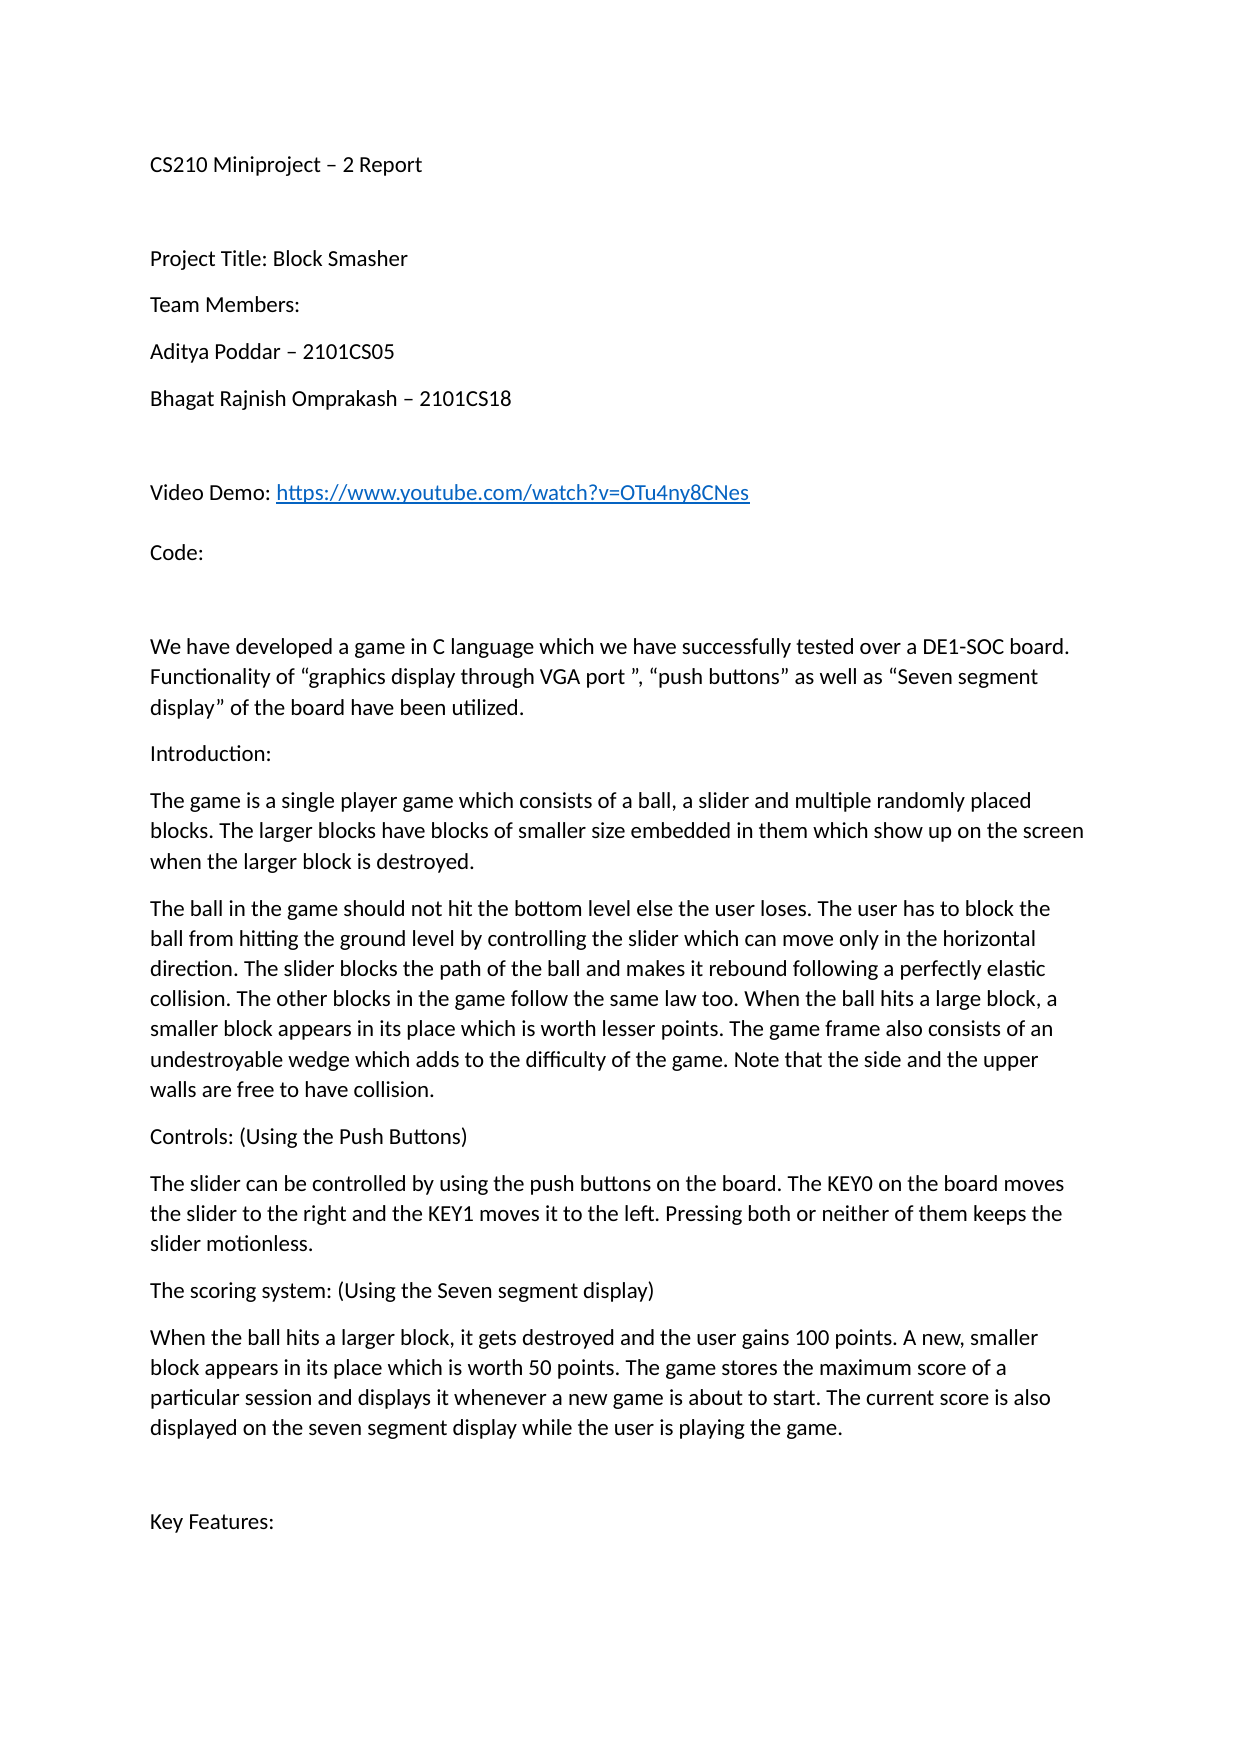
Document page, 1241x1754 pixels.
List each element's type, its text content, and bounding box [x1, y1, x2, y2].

text Project Title: Block Smasher [150, 244, 1090, 272]
text CS210 Miniproject – 2 Report [150, 150, 1090, 178]
text Controls: (Using the Push Buttons) [150, 1122, 1090, 1150]
text Bhagat Rajnish Omprakash – 2101CS18 [150, 384, 1090, 412]
text Aditya Poddar – 2101CS05 [150, 337, 1090, 366]
text The ball in the game should not hit the bottom level else the user loses. The user has to block the ball from hitting the ground level by controlling the slider which can move only in the horizontal direction. The slider blocks the path of the ball and makes it rebound following a perfectly elastic collision. The other blocks in the game follow the same law too. When the ball hits a large block, a smaller block appears in its place which is worth lesser points. The game frame also consists of an undestroyable wedge which adds to the difficulty of the game. Note that the side and the upper walls are free to have collision. [150, 894, 1090, 1103]
text Introduction: [150, 739, 1090, 768]
text Key Features: [150, 1507, 1090, 1535]
text The scoring system: (Using the Seven segment display) [150, 1276, 1090, 1304]
text The game is a single player game which consists of a ball, a slider and multiple randomly placed blocks. The larger blocks have blocks of smaller size embedded in them which show up on the screen when the larger block is destroyed. [150, 786, 1090, 875]
text Video Demo: https://www.youtube.com/watch?v=OTu4ny8CNes Code: [150, 478, 1090, 567]
text Team Members: [150, 291, 1090, 319]
text When the ball hits a larger block, it gets destroyed and the user gains 100 points. A new, smaller block appears in its place which is worth 50 points. The game stores the maximum score of a particular session and displays it whenever a new game is about to start. The current score is also displayed on the seven segment display while the user is playing the game. [150, 1323, 1090, 1442]
text The slider can be controlled by using the push buttons on the board. The KEY0 on the board moves the slider to the right and the KEY1 moves it to the left. Pressing both or neither of them keeps the slider motionless. [150, 1169, 1090, 1257]
text We have developed a game in C language which we have successfully tested over a DE1-SOC board. Functionality of “graphics display through VGA port ”, “push buttons” as well as “Seven segment display” of the board have been utilized. [150, 632, 1090, 721]
